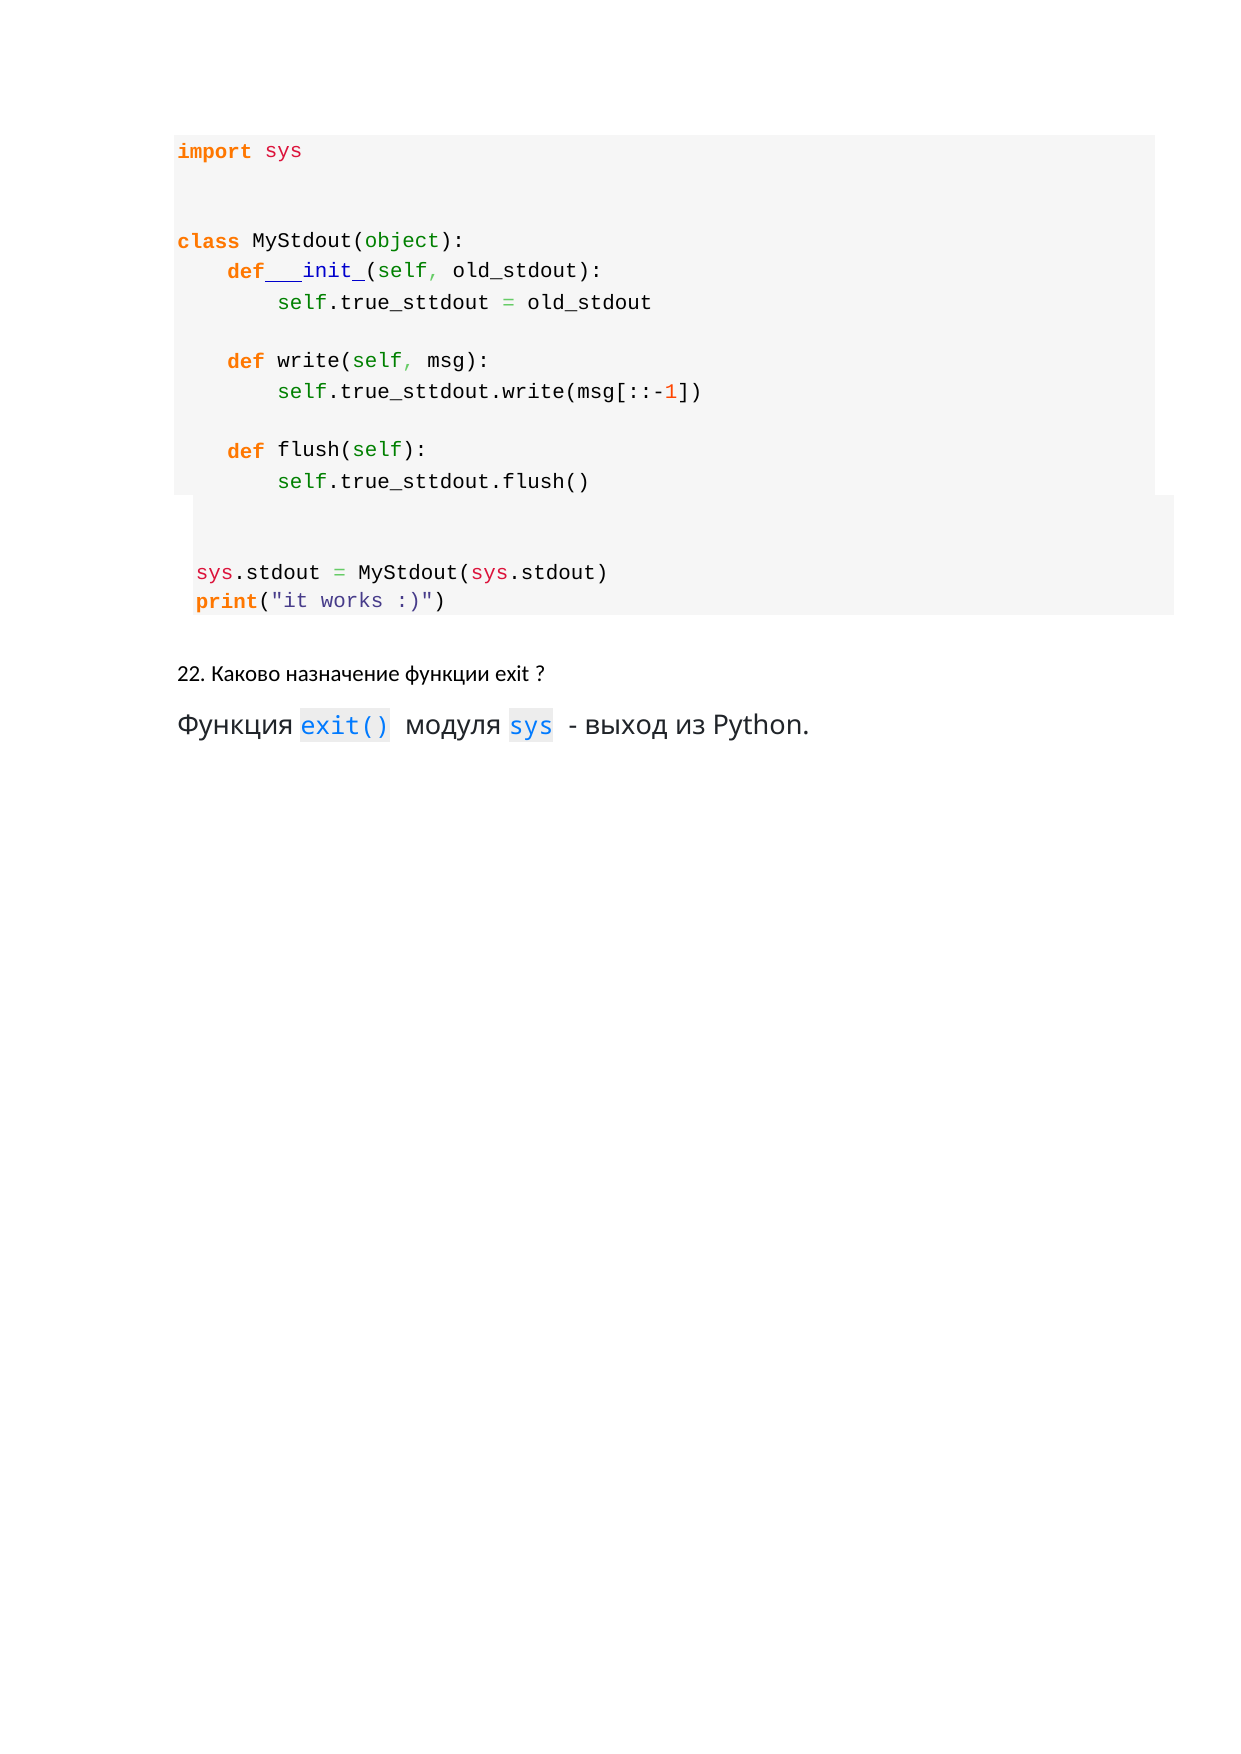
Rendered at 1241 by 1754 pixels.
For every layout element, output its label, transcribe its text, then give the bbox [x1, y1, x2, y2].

list Каково назначение функции exit ? [177, 659, 1167, 687]
text Функция exit() модуля sys - выход из Python. [177, 705, 1167, 742]
